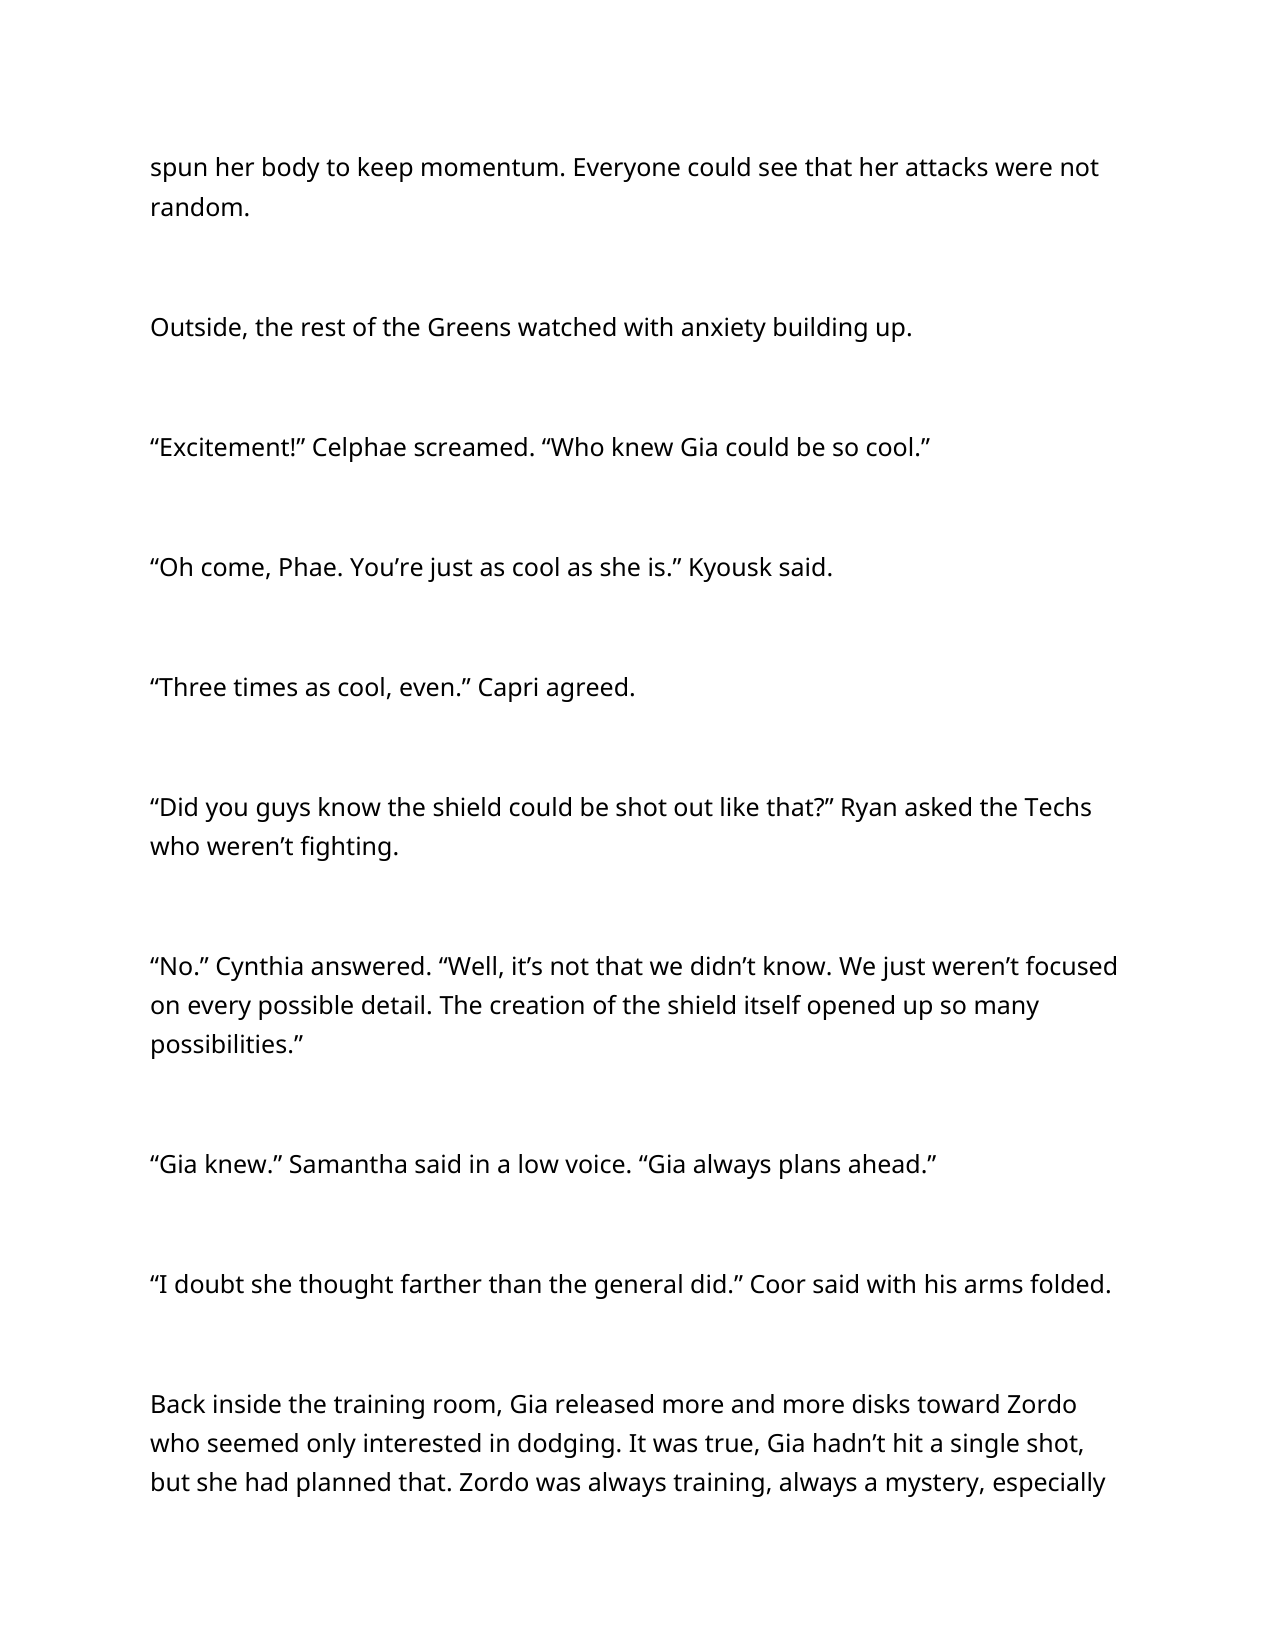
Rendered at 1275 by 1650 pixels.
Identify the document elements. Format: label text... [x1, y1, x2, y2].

text “Three times as cool, even.” Capri agreed. [150, 669, 1125, 703]
text “No.” Cynthia answered. “Well, it’s not that we didn’t know. We just weren’t focused on every possible detail. The creation of the shield itself opened up so many possibilities.” [150, 948, 1125, 1061]
text “I doubt she thought farther than the general did.” Coor said with his arms folded. [150, 1267, 1125, 1301]
text “Excitement!” Celphae screamed. “Who knew Gia could be so cool.” [150, 429, 1125, 463]
text “Oh come, Phae. You’re just as cool as she is.” Kyousk said. [150, 549, 1125, 583]
text Outside, the rest of the Greens watched with anxiety building up. [150, 309, 1125, 343]
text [150, 150, 1125, 223]
text “Gia knew.” Samantha said in a low voice. “Gia always plans ahead.” [150, 1147, 1125, 1181]
text “Did you guys know the shield could be shot out like that?” Ryan asked the Techs who weren’t fighting. [150, 789, 1125, 862]
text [150, 1387, 1125, 1499]
